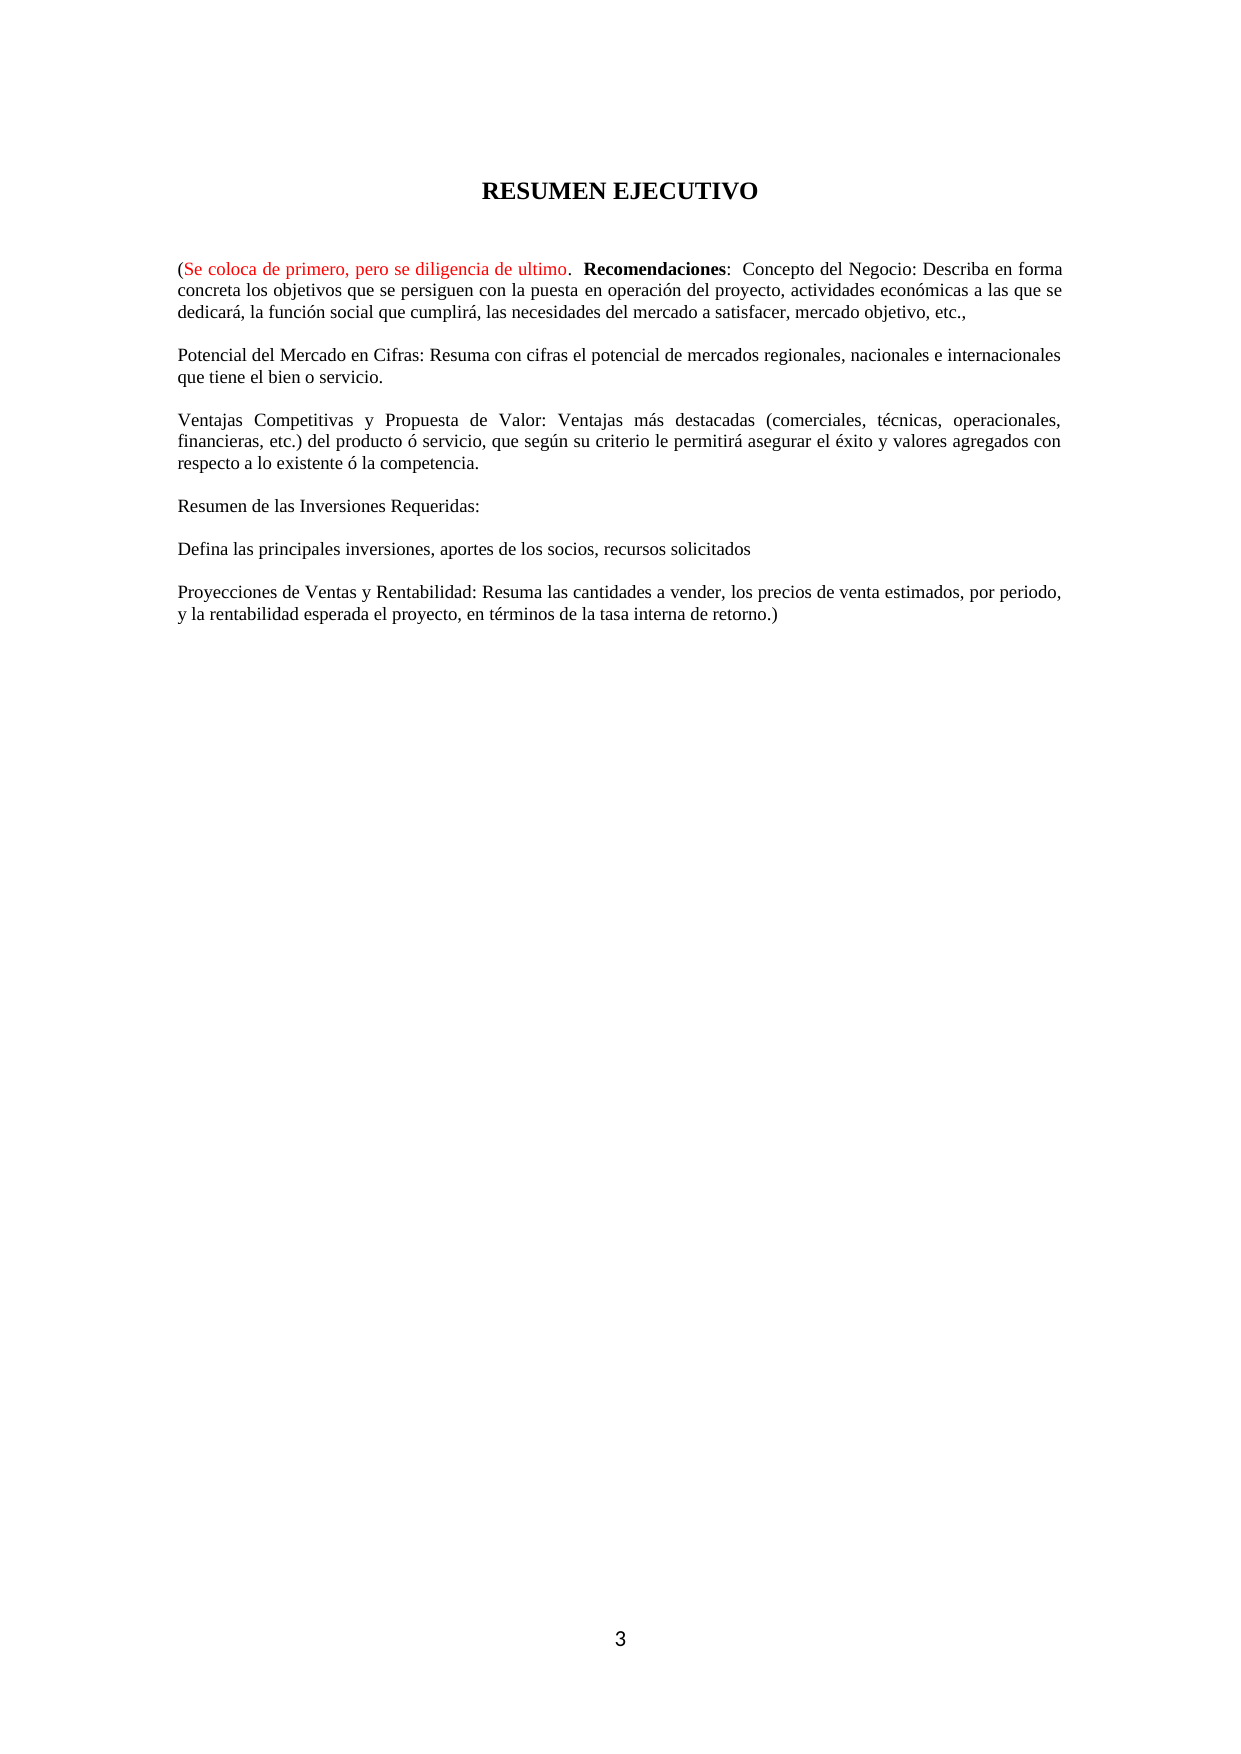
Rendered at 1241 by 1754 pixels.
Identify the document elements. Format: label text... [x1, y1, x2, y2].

text (Se coloca de primero, pero se diligencia de ultimo. Recomendaciones: Concepto del Negocio: Describa en forma concreta los objetivos que se persiguen con la puesta en operación del proyecto, actividades económicas a las que se dedicará, la función social que cumplirá, las necesidades del mercado a satisfacer, mercado objetivo, etc., [177, 258, 1063, 322]
text RESUMEN EJECUTIVO [177, 176, 1063, 205]
text Proyecciones de Ventas y Rentabilidad: Resuma las cantidades a vender, los precios de venta estimados, por periodo, y la rentabilidad esperada el proyecto, en términos de la tasa interna de retorno.) [177, 581, 1063, 624]
text Resumen de las Inversiones Requeridas: [177, 495, 1063, 517]
text Defina las principales inversiones, aportes de los socios, recursos solicitados [177, 538, 1063, 560]
text Potencial del Mercado en Cifras: Resuma con cifras el potencial de mercados regionales, nacionales e internacionales que tiene el bien o servicio. [177, 344, 1063, 387]
text Ventajas Competitivas y Propuesta de Valor: Ventajas más destacadas (comerciales, técnicas, operacionales, financieras, etc.) del producto ó servicio, que según su criterio le permitirá asegurar el éxito y valores agregados con respecto a lo existente ó la competencia. [177, 409, 1063, 473]
